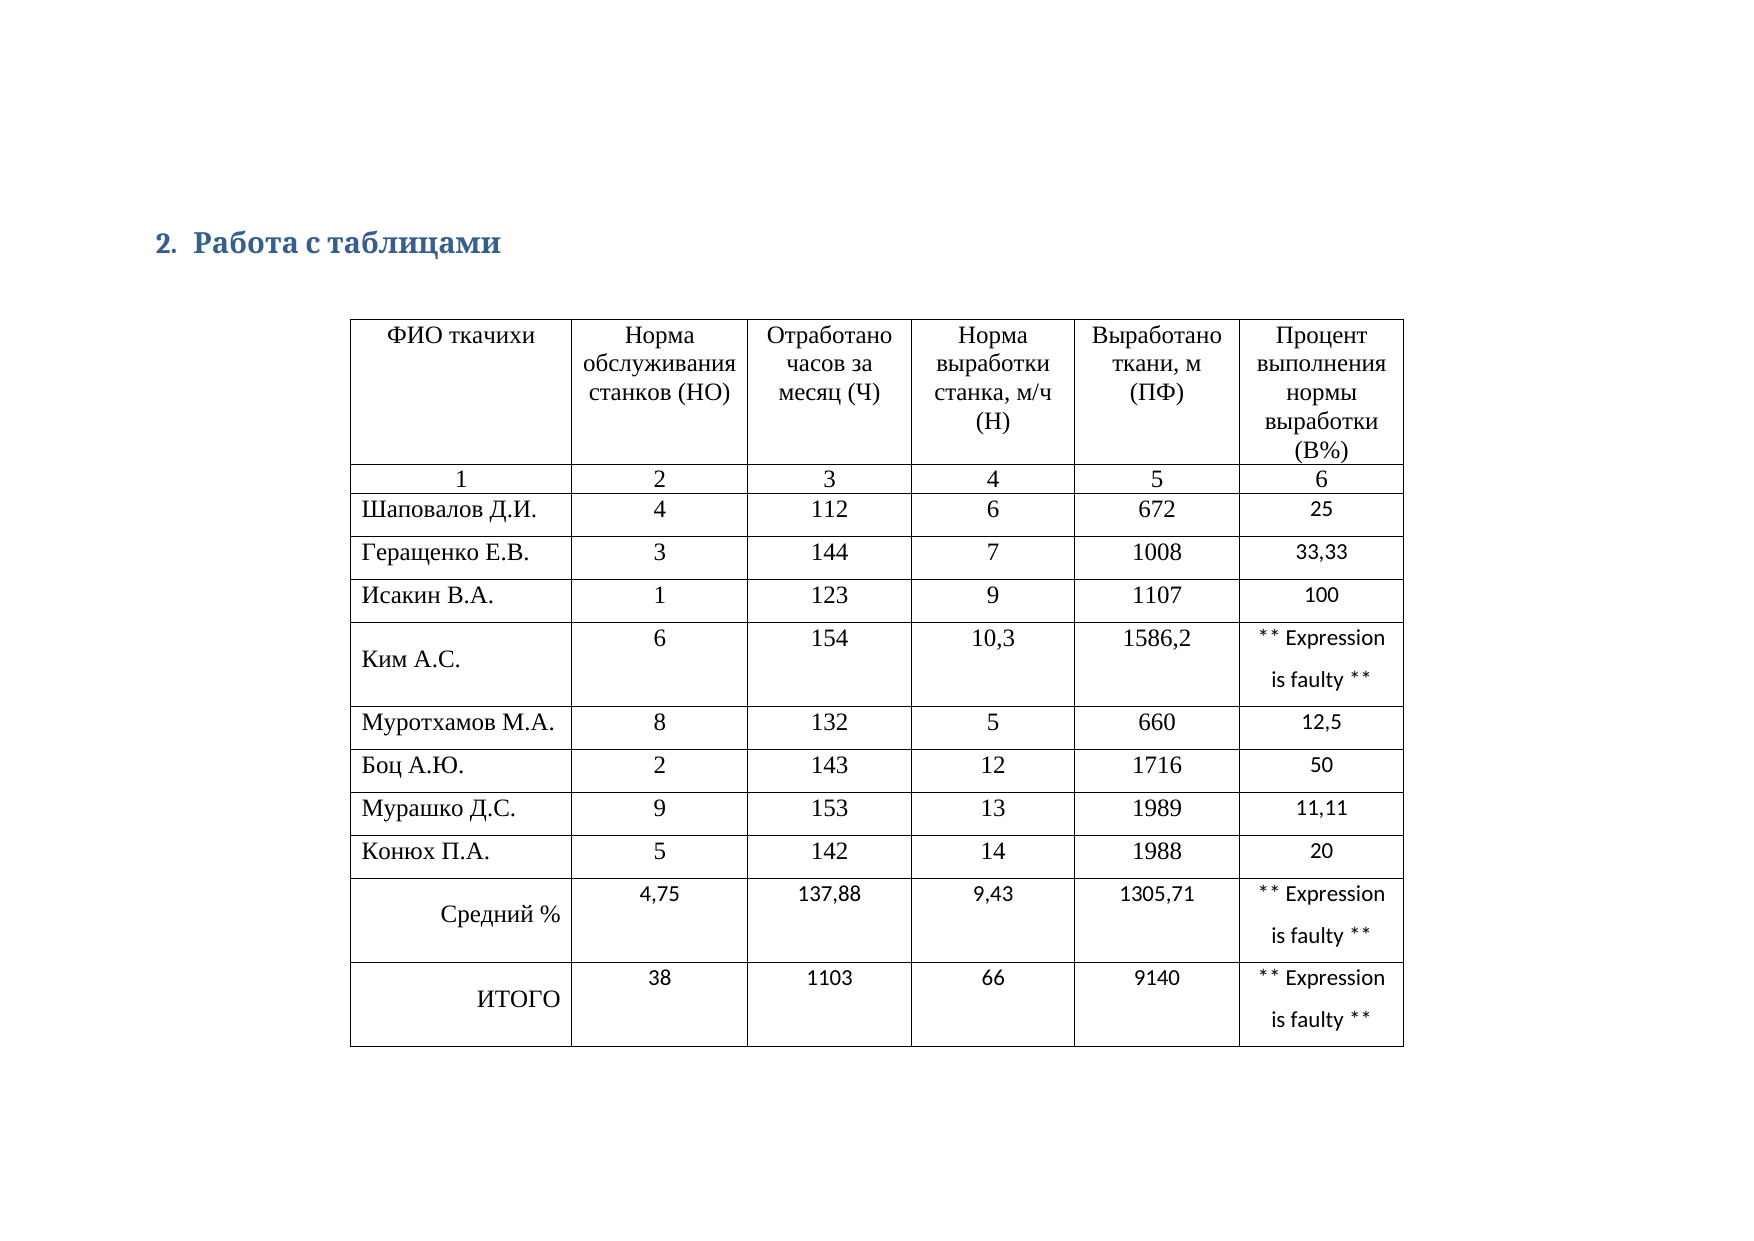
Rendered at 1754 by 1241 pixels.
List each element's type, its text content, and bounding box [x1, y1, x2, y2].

table_cell 50 [1240, 750, 1403, 792]
table_cell 1107 [1075, 580, 1239, 622]
table_cell 1103 [748, 963, 911, 1046]
table_cell 9,54 [912, 879, 1074, 962]
table_cell 1 [572, 580, 747, 622]
table_header Отработано часов за месяц (Ч) [748, 320, 911, 463]
table_header Процент выполнения нормы выработки (В%) [1240, 320, 1403, 463]
table_cell 33,58 [1240, 879, 1403, 962]
table_cell 143 [748, 750, 911, 792]
table_cell Шаповалов Д.И. [351, 494, 571, 536]
table_cell 672 [1075, 494, 1239, 536]
table_cell 112 [748, 494, 911, 536]
table_cell 9 [572, 793, 747, 835]
table_cell 154 [748, 623, 911, 706]
table_cell 1340,78 [1075, 879, 1239, 962]
table_cell Муротхамов М.А. [351, 707, 571, 749]
table_cell 25 [1240, 494, 1403, 536]
table_cell ИТОГО [351, 963, 571, 1046]
table_cell 20 [1240, 836, 1403, 878]
table_cell 10,3 [912, 623, 1074, 706]
table_header ФИО ткачихи [351, 320, 571, 463]
table_cell Мурашко Д.С. [351, 793, 571, 835]
table_cell 3 [572, 537, 747, 579]
table_cell Конюх П.А. [351, 836, 571, 878]
table_cell 5 [572, 836, 747, 878]
table_cell Средний % [351, 879, 571, 962]
table_cell 1988 [1075, 836, 1239, 878]
table_cell 16,67 [1240, 623, 1403, 706]
table_header Норма выработки станка, м/ч (Н) [912, 320, 1074, 463]
table_cell 4,75 [572, 879, 747, 962]
table_cell 9 [912, 580, 1074, 622]
table_cell Исакин В.А. [351, 580, 571, 622]
table_cell 1 [351, 465, 571, 493]
table_cell 12,5 [1240, 707, 1403, 749]
table_cell 6 [572, 623, 747, 706]
table_cell Ким А.С. [351, 623, 571, 706]
subtitle Работа с таблицами [156, 227, 1636, 261]
table_header Норма обслуживания станков (НО) [572, 320, 747, 463]
table_cell 5 [912, 707, 1074, 749]
table_cell 13 [912, 793, 1074, 835]
table_cell 14 [912, 836, 1074, 878]
table_cell 1008 [1075, 537, 1239, 579]
table_cell 10726,2 [1075, 963, 1239, 1046]
table_cell 153 [748, 793, 911, 835]
table_cell 268,61 [1240, 963, 1403, 1046]
table_cell 2 [572, 750, 747, 792]
table_cell 8 [572, 707, 747, 749]
table_cell 4 [912, 465, 1074, 493]
table_cell 38 [572, 963, 747, 1046]
table_cell 660 [1075, 707, 1239, 749]
table_cell 7 [912, 537, 1074, 579]
table_cell Геращенко Е.В. [351, 537, 571, 579]
table_cell 4 [572, 494, 747, 536]
table_cell Боц А.Ю. [351, 750, 571, 792]
table_cell 132 [748, 707, 911, 749]
table_cell 144 [748, 537, 911, 579]
table_cell 5 [1075, 465, 1239, 493]
table_cell 137,88 [748, 879, 911, 962]
table_cell 76,3 [912, 963, 1074, 1046]
table_cell 1989 [1075, 793, 1239, 835]
table_cell 3 [748, 465, 911, 493]
table_cell 142 [748, 836, 911, 878]
table_cell 33,33 [1240, 537, 1403, 579]
table_cell 123 [748, 580, 911, 622]
table_cell 12 [912, 750, 1074, 792]
table_cell 1586,2 [1075, 623, 1239, 706]
table_cell 100 [1240, 580, 1403, 622]
table_cell 6 [1240, 465, 1403, 493]
table_cell 2 [572, 465, 747, 493]
table_cell 1716 [1075, 750, 1239, 792]
table_cell 11,11 [1240, 793, 1403, 835]
table_header Выработано ткани, м (ПФ) [1075, 320, 1239, 463]
table_cell 6 [912, 494, 1074, 536]
